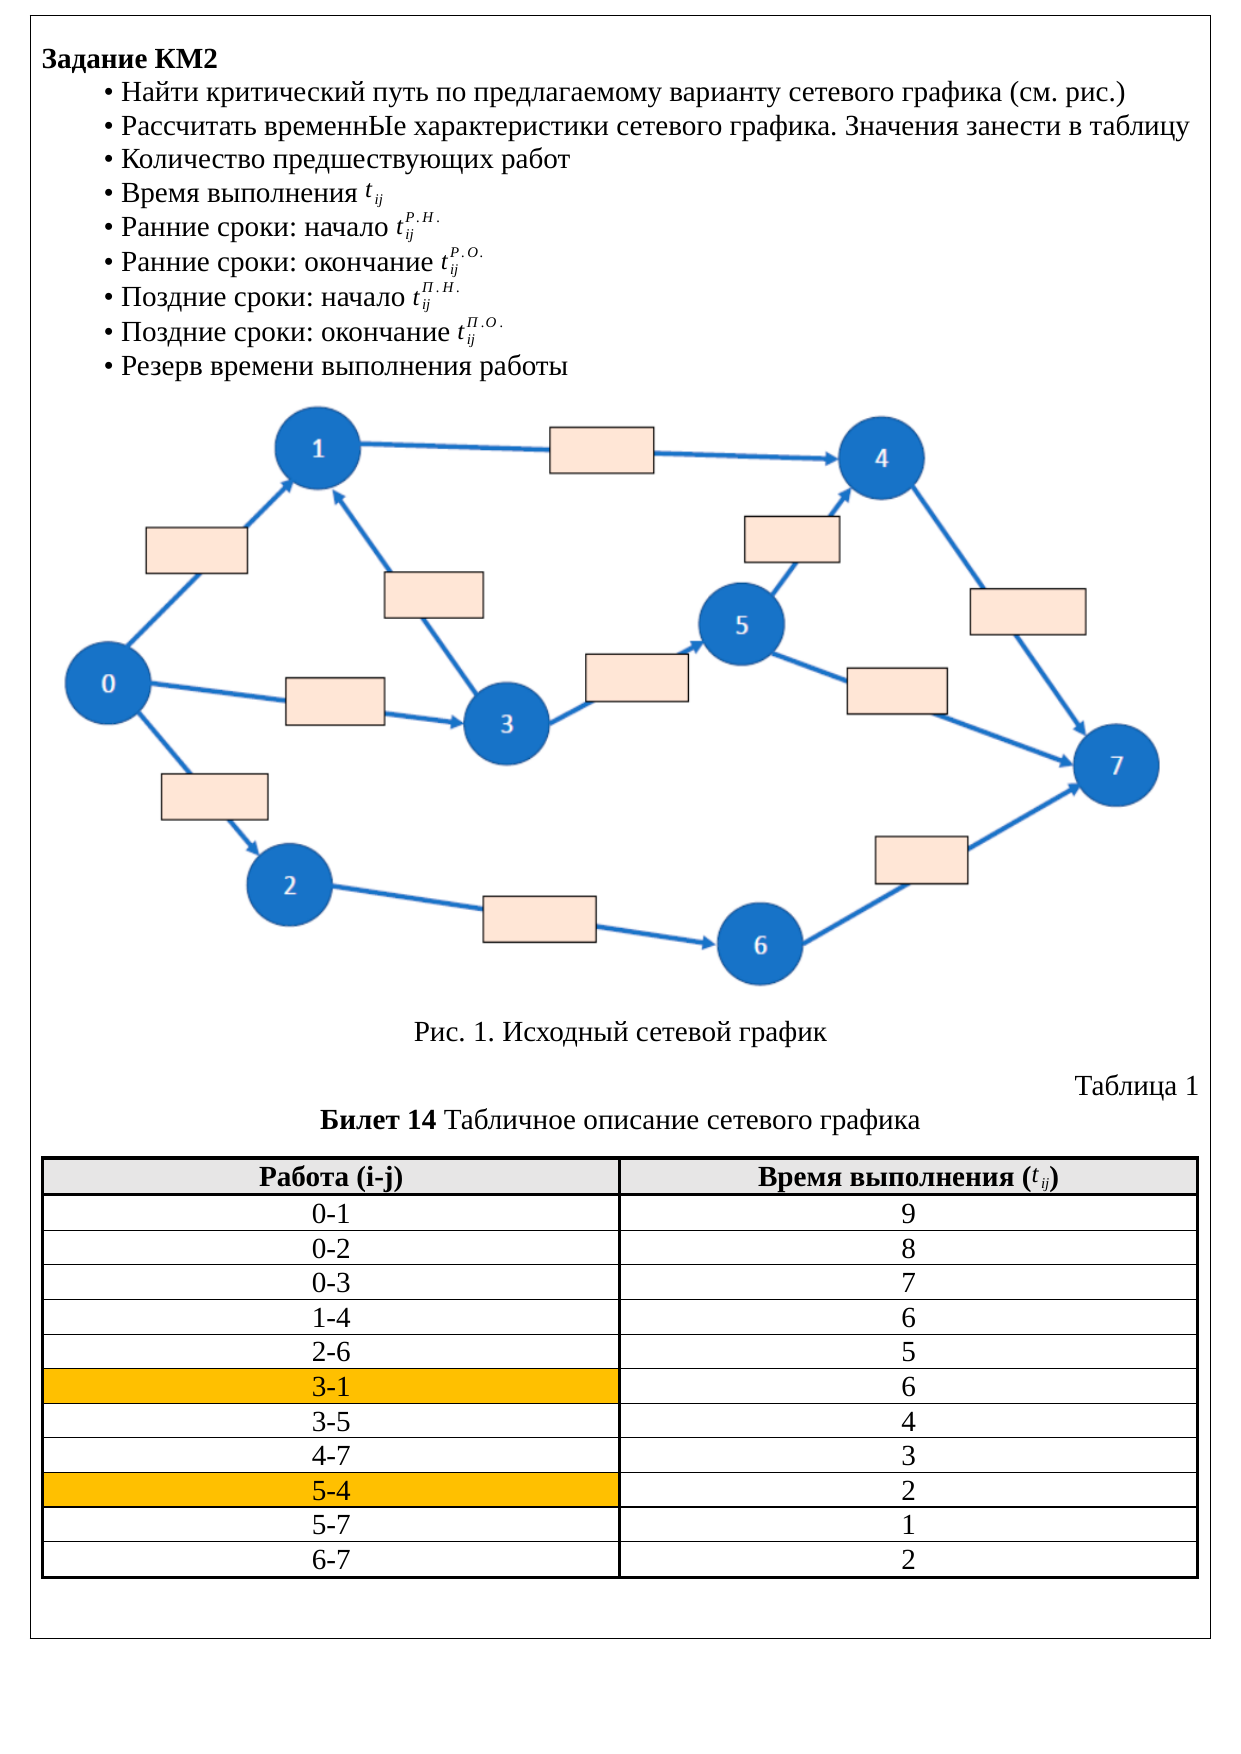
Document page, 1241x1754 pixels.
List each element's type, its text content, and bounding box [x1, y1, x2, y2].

table_header Задание КМ2 • Найти критический путь по предлагаемому варианту сетевого графика (см. рис.) • Рассчитать временнЫе характеристики сетевого графика. Значения занести в таблицу • Количество предшествующих работ • Время выполнения • Ранние сроки: начало • Ранние сроки: окончание • Поздние сроки: начало • Поздние сроки: окончание • Резерв времени выполнения работы Рис. 1. Исходный сетевой график Таблица 1 Билет 14 Табличное описание сетевого графика [31, 16, 1210, 1638]
picture [41, 398, 1195, 1014]
